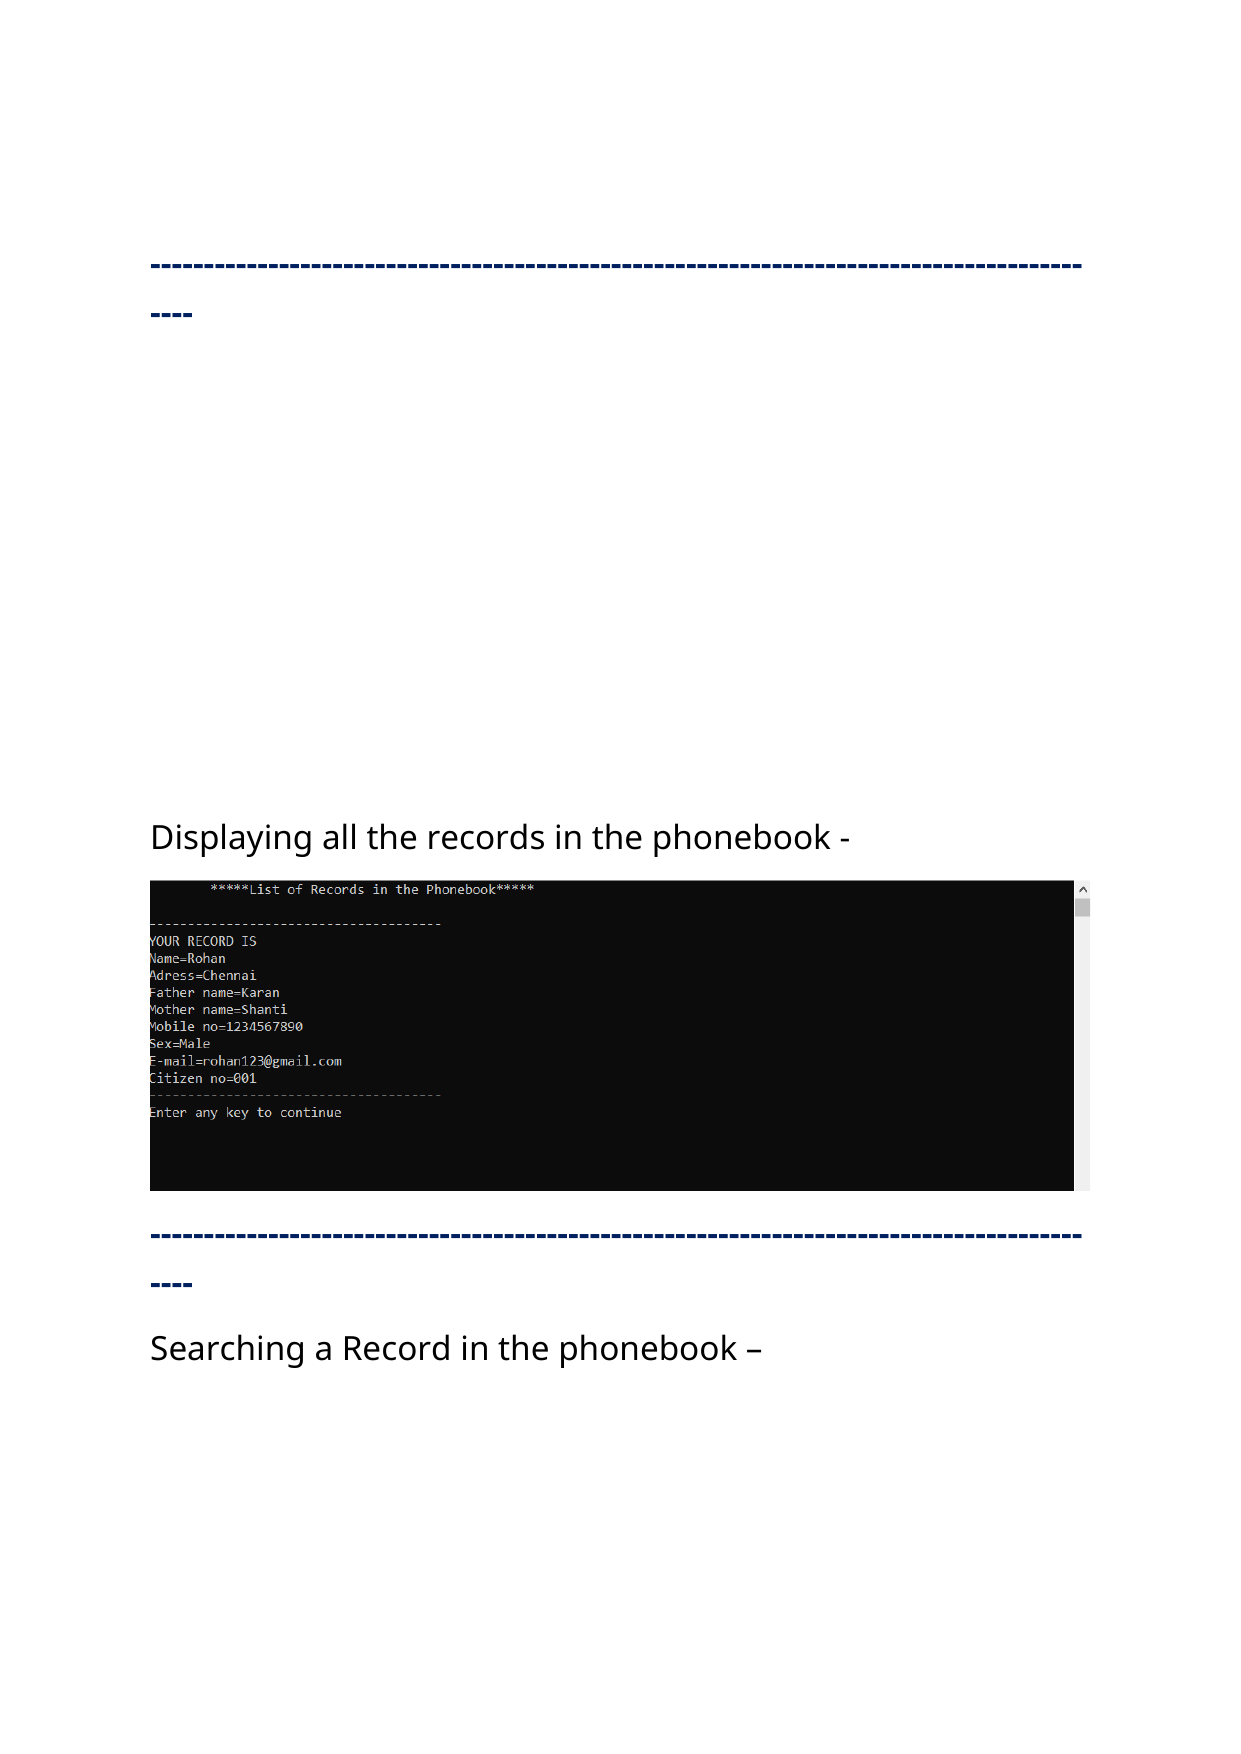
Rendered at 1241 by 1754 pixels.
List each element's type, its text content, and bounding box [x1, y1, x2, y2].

picture [150, 879, 1091, 1191]
text Displaying all the records in the phonebook - [150, 814, 1090, 859]
text ------------------------------------------------------------------------------------------- [150, 240, 1090, 334]
text Searching a Record in the phonebook – [150, 1324, 1090, 1370]
text ------------------------------------------------------------------------------------------- [150, 1210, 1090, 1304]
